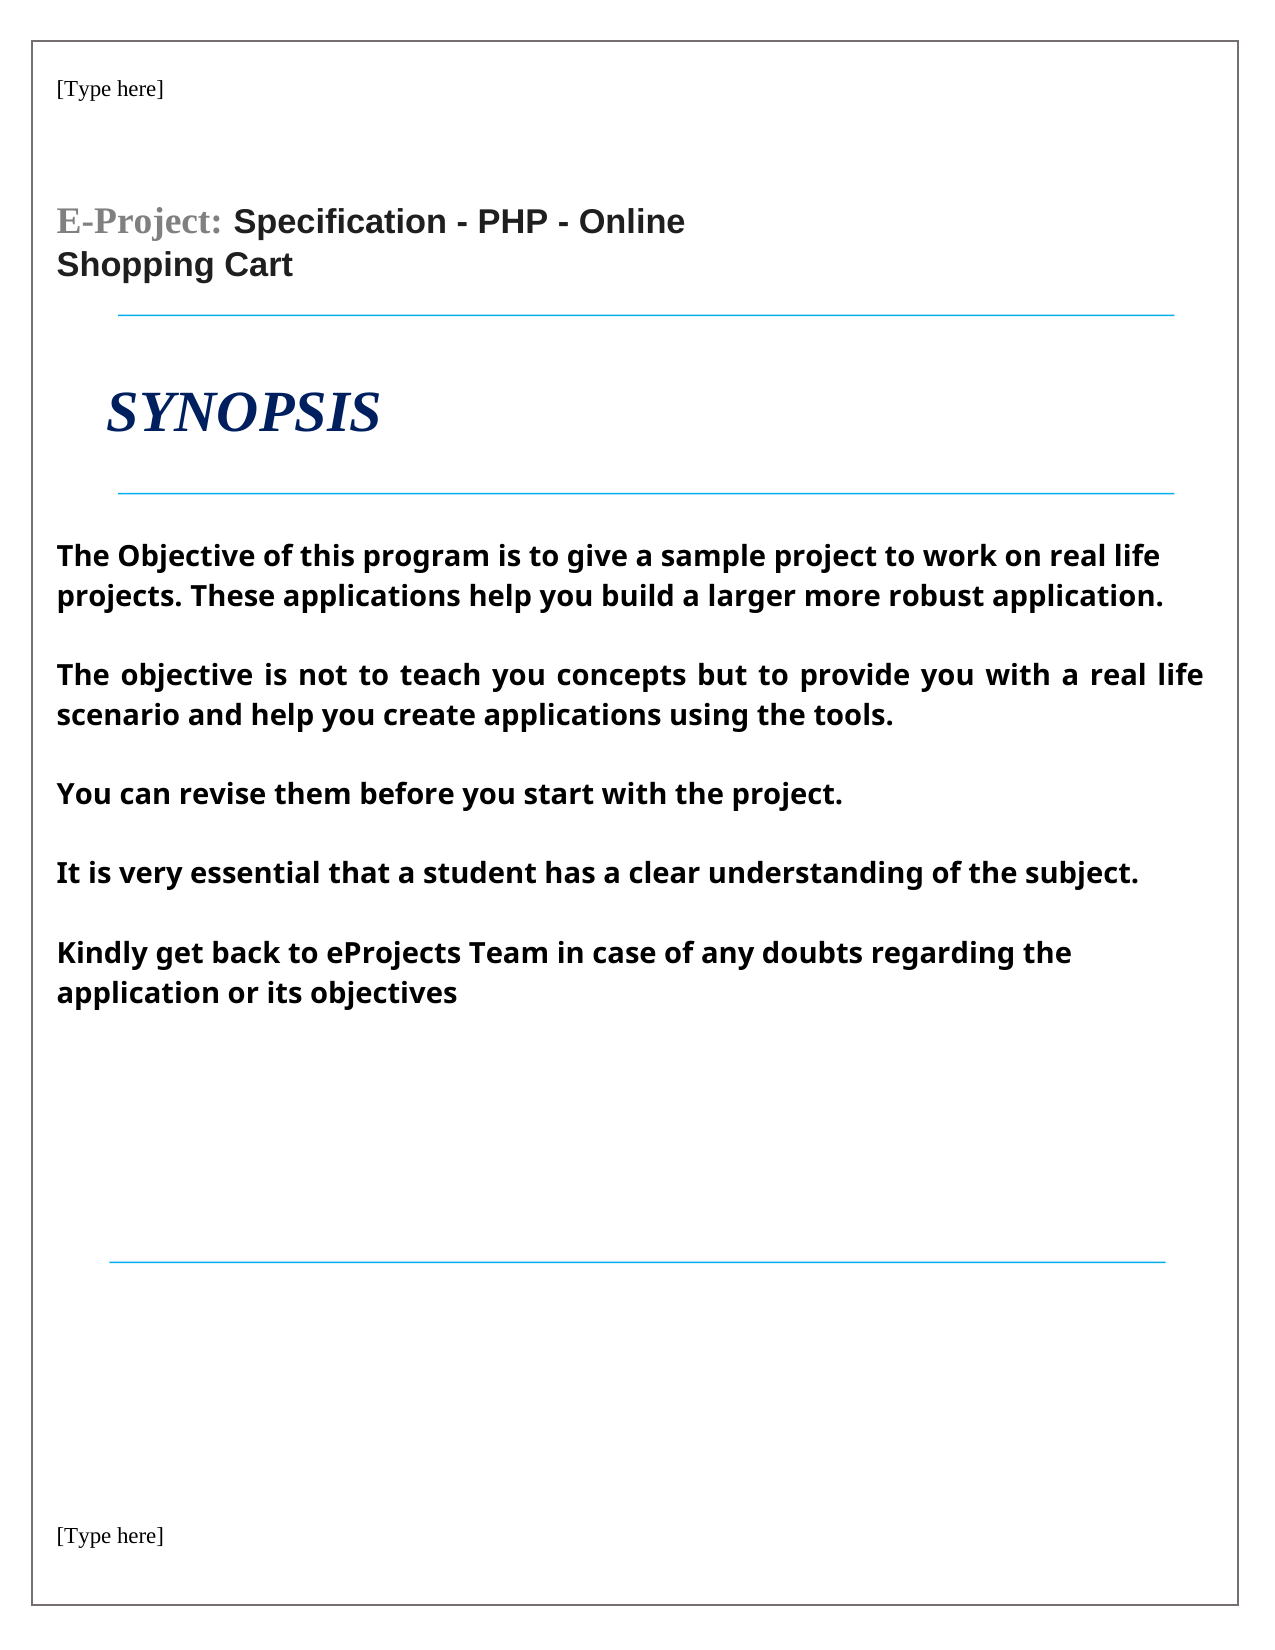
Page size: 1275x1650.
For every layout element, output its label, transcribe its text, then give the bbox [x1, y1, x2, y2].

subtitle SYNOPSIS [107, 377, 1206, 444]
text The objective is not to teach you concepts but to provide you with a real life scenario and help you create applications using the tools. [56, 654, 1206, 734]
text The Objective of this program is to give a sample project to work on real life projects. These applications help you build a larger more robust application. [56, 535, 1206, 615]
text E-Project: Specification - PHP - Online Shopping Cart [56, 198, 717, 283]
text Kindly get back to eProjects Team in case of any doubts regarding the application or its objectives [56, 932, 1206, 1012]
text You can revise them before you start with the project. [56, 773, 1206, 813]
text It is very essential that a student has a clear understanding of the subject. [56, 853, 1206, 892]
